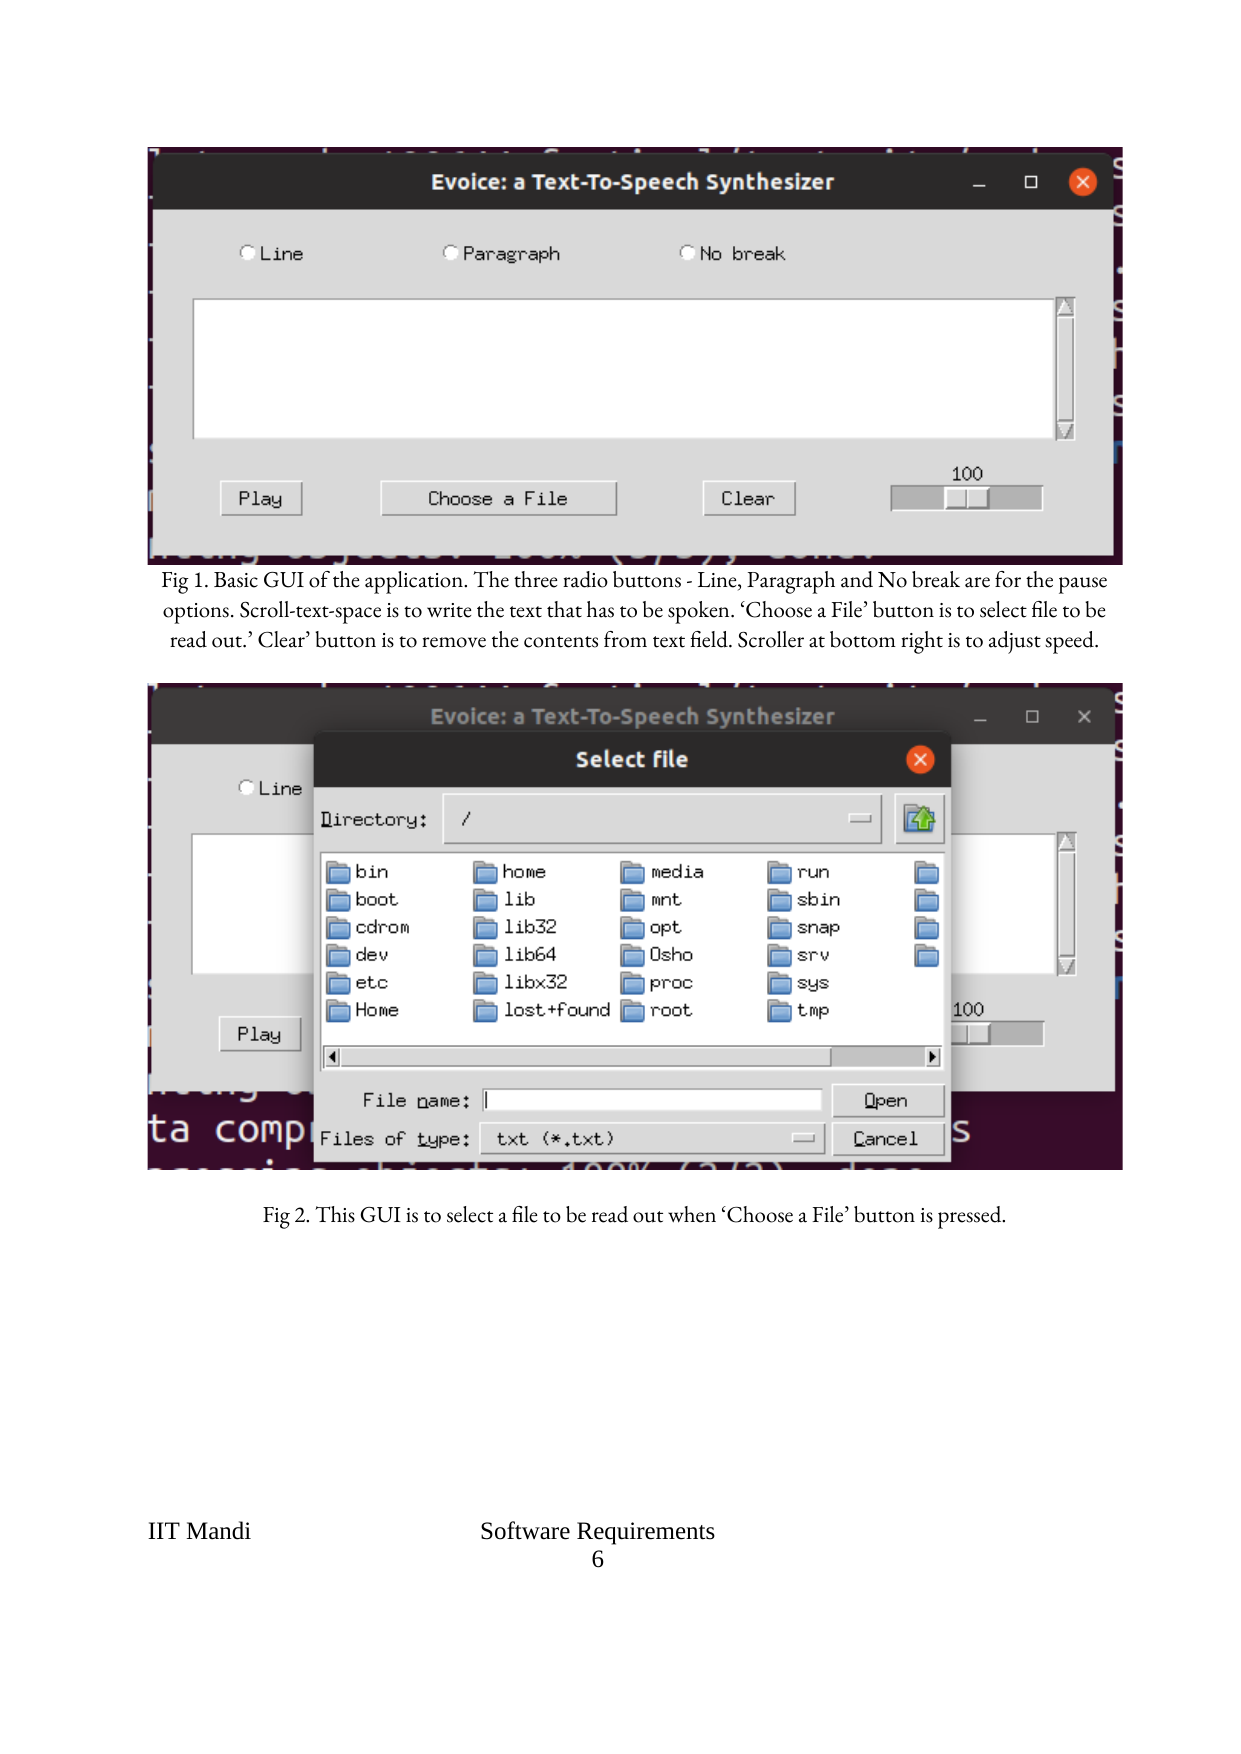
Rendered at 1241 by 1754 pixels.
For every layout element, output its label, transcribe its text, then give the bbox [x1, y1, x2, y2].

text Fig 2. This GUI is to select a file to be read out when ‘Choose a File’ button is pressed. [148, 1199, 1122, 1229]
picture [147, 147, 1123, 565]
picture [147, 683, 1123, 1170]
text Fig 1. Basic GUI of the application. The three radio buttons - Line, Paragraph and No break are for the pause options. Scroll-text-space is to write the text that has to be spoken. ‘Choose a File’ button is to select file to be read out.’ Clear’ button is to remove the contents from text field. Scroller at bottom right is to adjust speed. [148, 565, 1122, 654]
